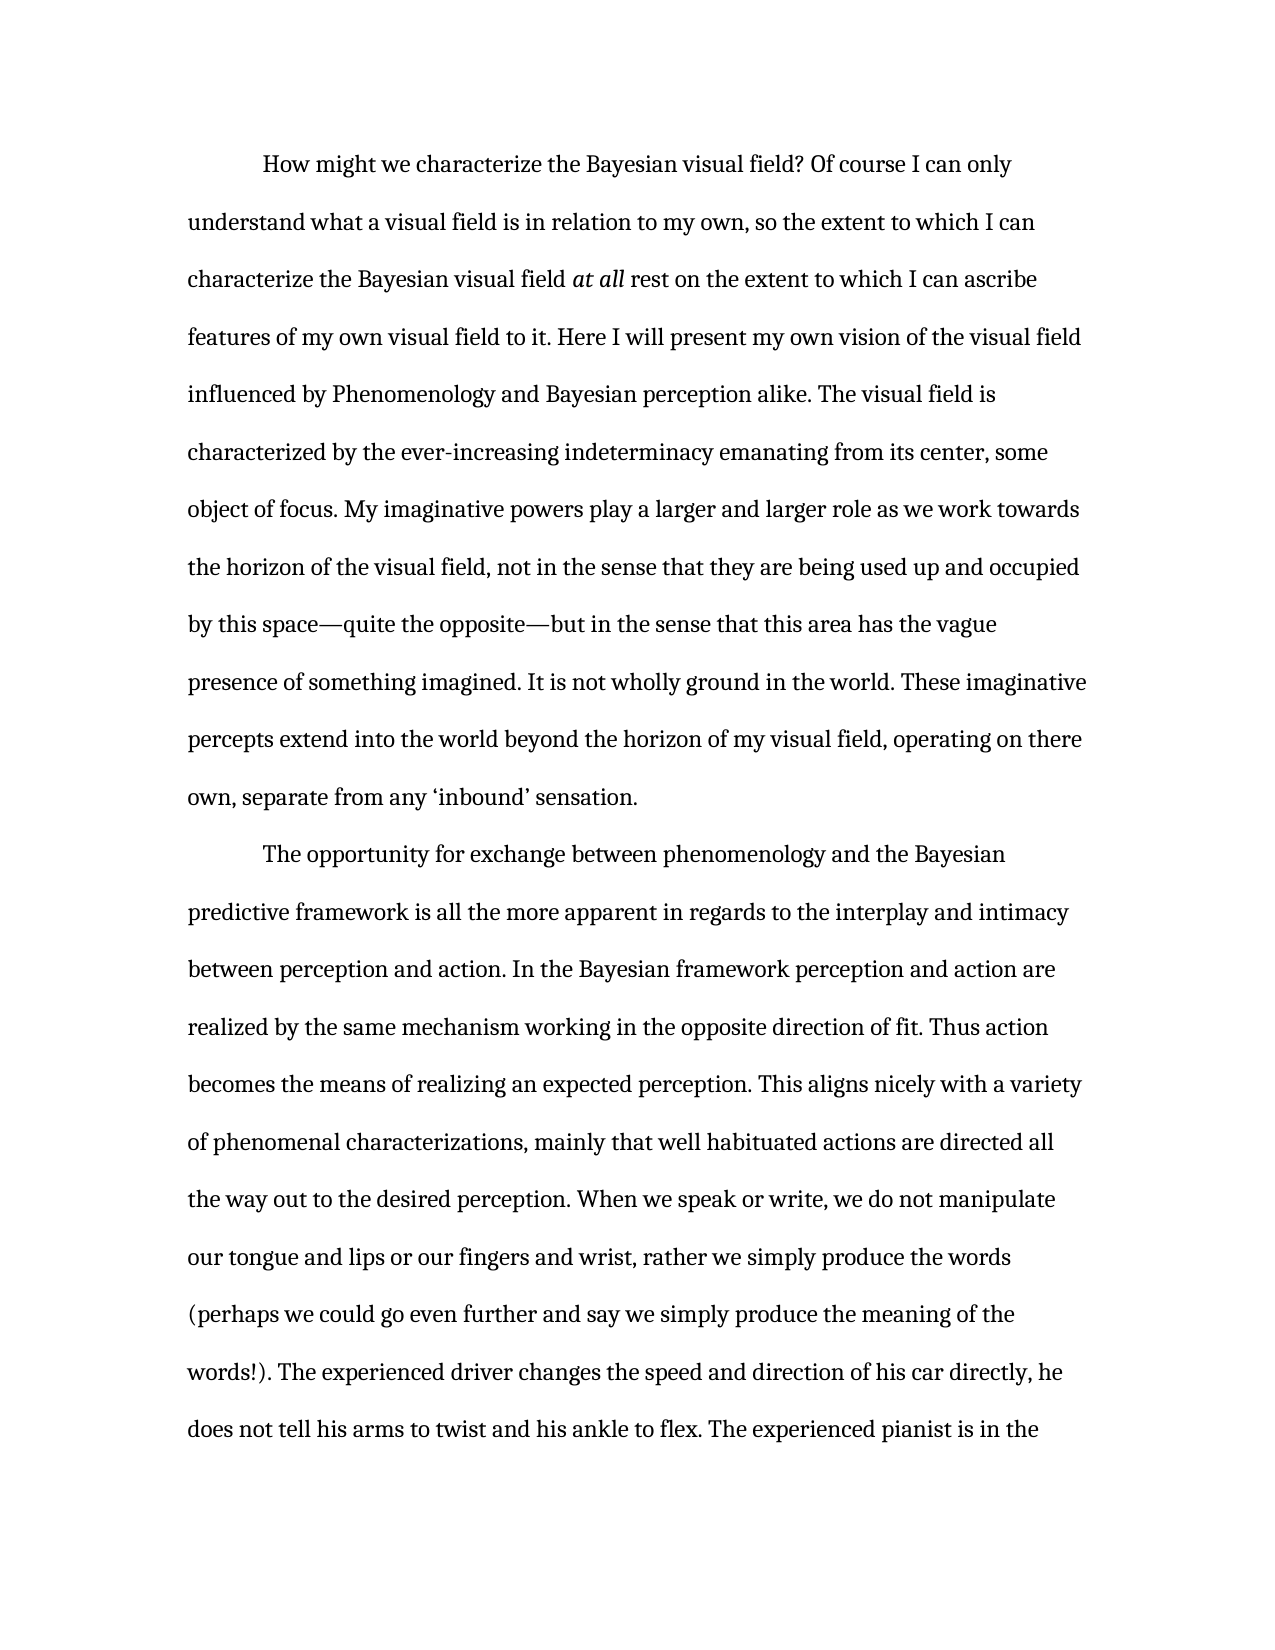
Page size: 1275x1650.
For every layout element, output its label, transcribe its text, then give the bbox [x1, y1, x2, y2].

text How might we characterize the Bayesian visual field? Of course I can only understand what a visual field is in relation to my own, so the extent to which I can characterize the Bayesian visual field at all rest on the extent to which I can ascribe features of my own visual field to it. Here I will present my own vision of the visual field influenced by Phenomenology and Bayesian perception alike. The visual field is characterized by the ever-increasing indeterminacy emanating from its center, some object of focus. My imaginative powers play a larger and larger role as we work towards the horizon of the visual field, not in the sense that they are being used up and occupied by this space—quite the opposite—but in the sense that this area has the vague presence of something imagined. It is not wholly ground in the world. These imaginative percepts extend into the world beyond the horizon of my visual field, operating on there own, separate from any ‘inbound’ sensation. [187, 150, 1087, 811]
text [187, 840, 1087, 1444]
